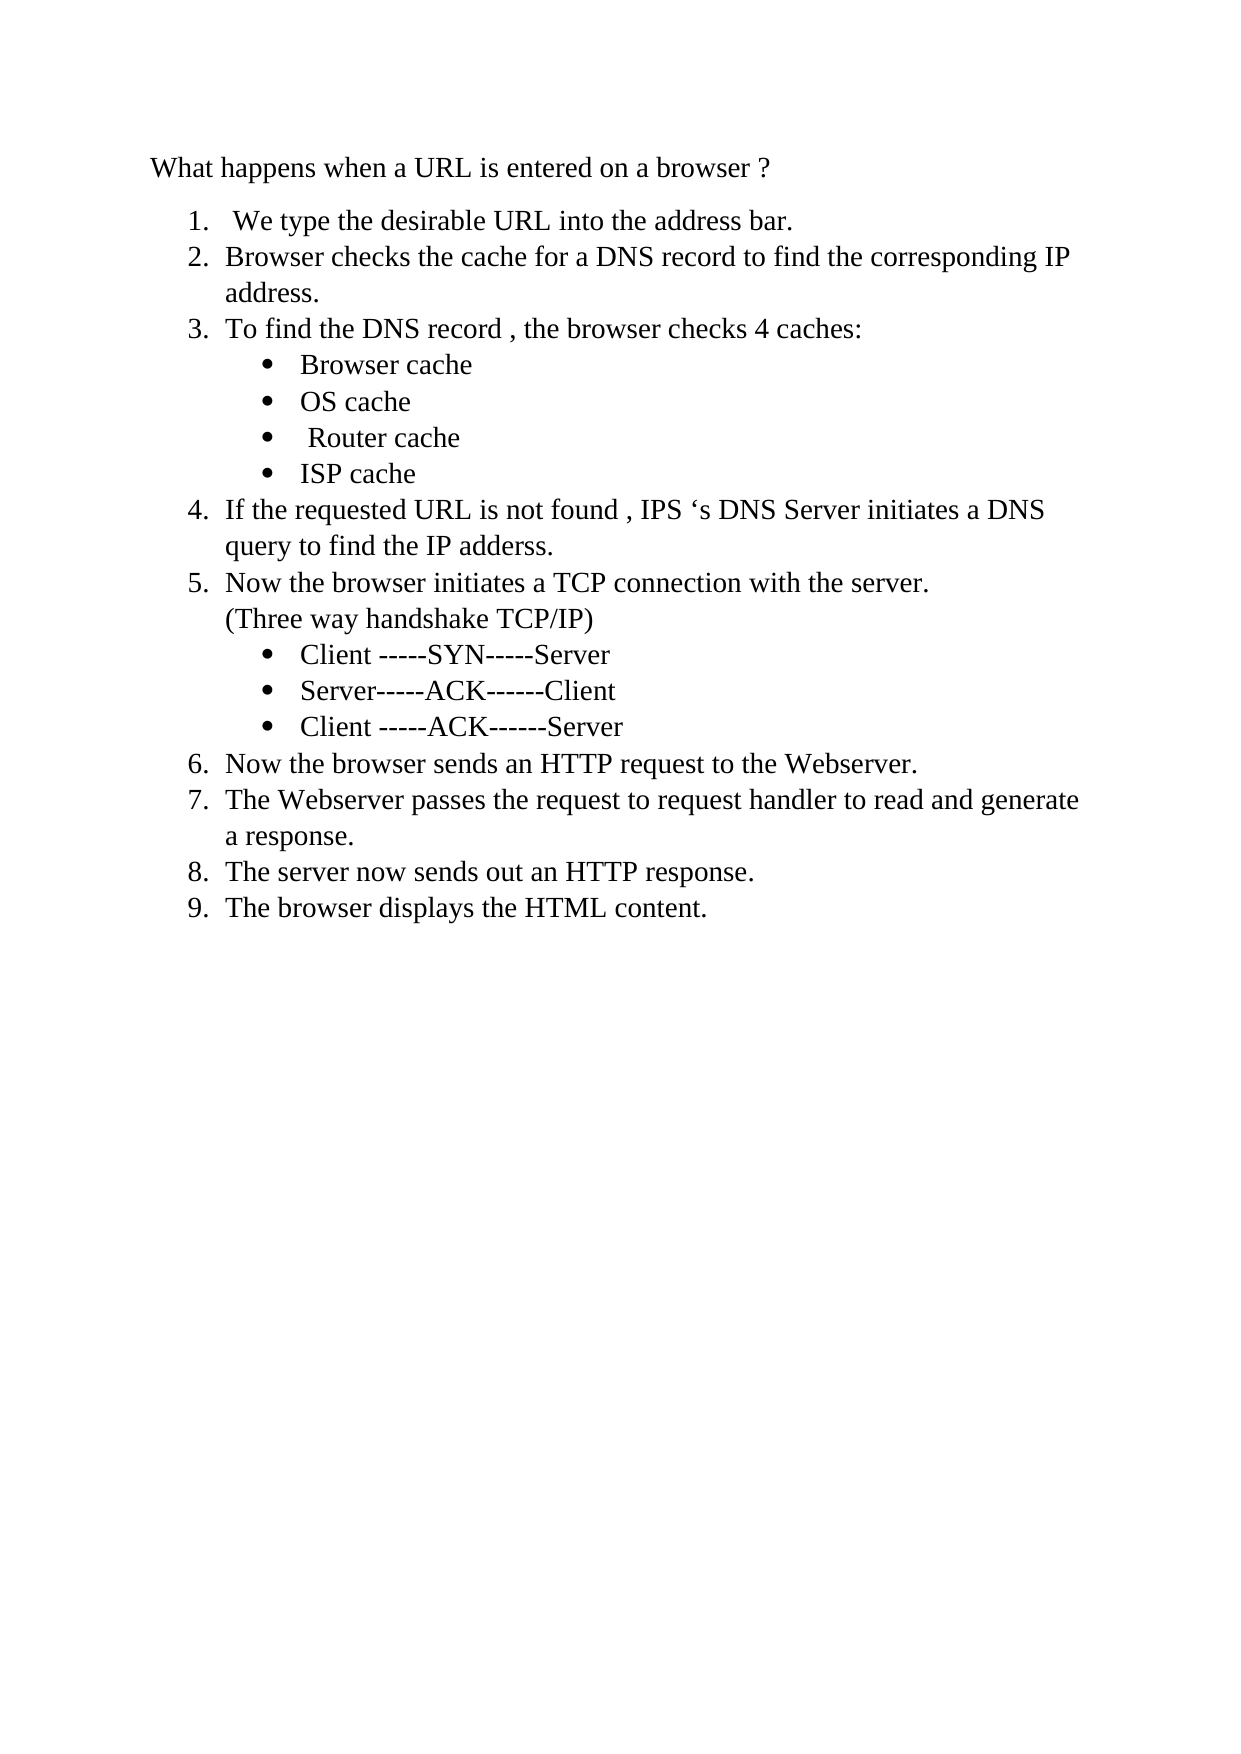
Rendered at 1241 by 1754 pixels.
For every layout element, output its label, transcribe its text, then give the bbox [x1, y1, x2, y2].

list (Three way handshake TCP/IP) [225, 601, 1090, 634]
list Client -----ACK------Server [262, 709, 1090, 743]
list Browser cache [262, 347, 1090, 381]
text What happens when a URL is entered on a browser ? [150, 150, 1090, 183]
list The server now sends out an HTTP response. [187, 854, 1090, 888]
list Now the browser sends an HTTP request to the Webserver. [187, 746, 1090, 779]
list To find the DNS record , the browser checks 4 caches: [187, 311, 1090, 345]
list OS cache [262, 384, 1090, 417]
list Now the browser initiates a TCP connection with the server. [187, 565, 1090, 598]
list Client -----SYN-----Server [262, 637, 1090, 671]
list We type the desirable URL into the address bar. [187, 203, 1090, 236]
list Router cache [262, 420, 1090, 453]
list The Webserver passes the request to request handler to read and generate a response. [187, 782, 1090, 852]
list Browser checks the cache for a DNS record to find the corresponding IP address. [187, 239, 1090, 309]
list Server-----ACK------Client [262, 673, 1090, 707]
list If the requested URL is not found , IPS ‘s DNS Server initiates a DNS query to find the IP adderss. [187, 492, 1090, 562]
list The browser displays the HTML content. [187, 890, 1090, 924]
list ISP cache [262, 456, 1090, 490]
